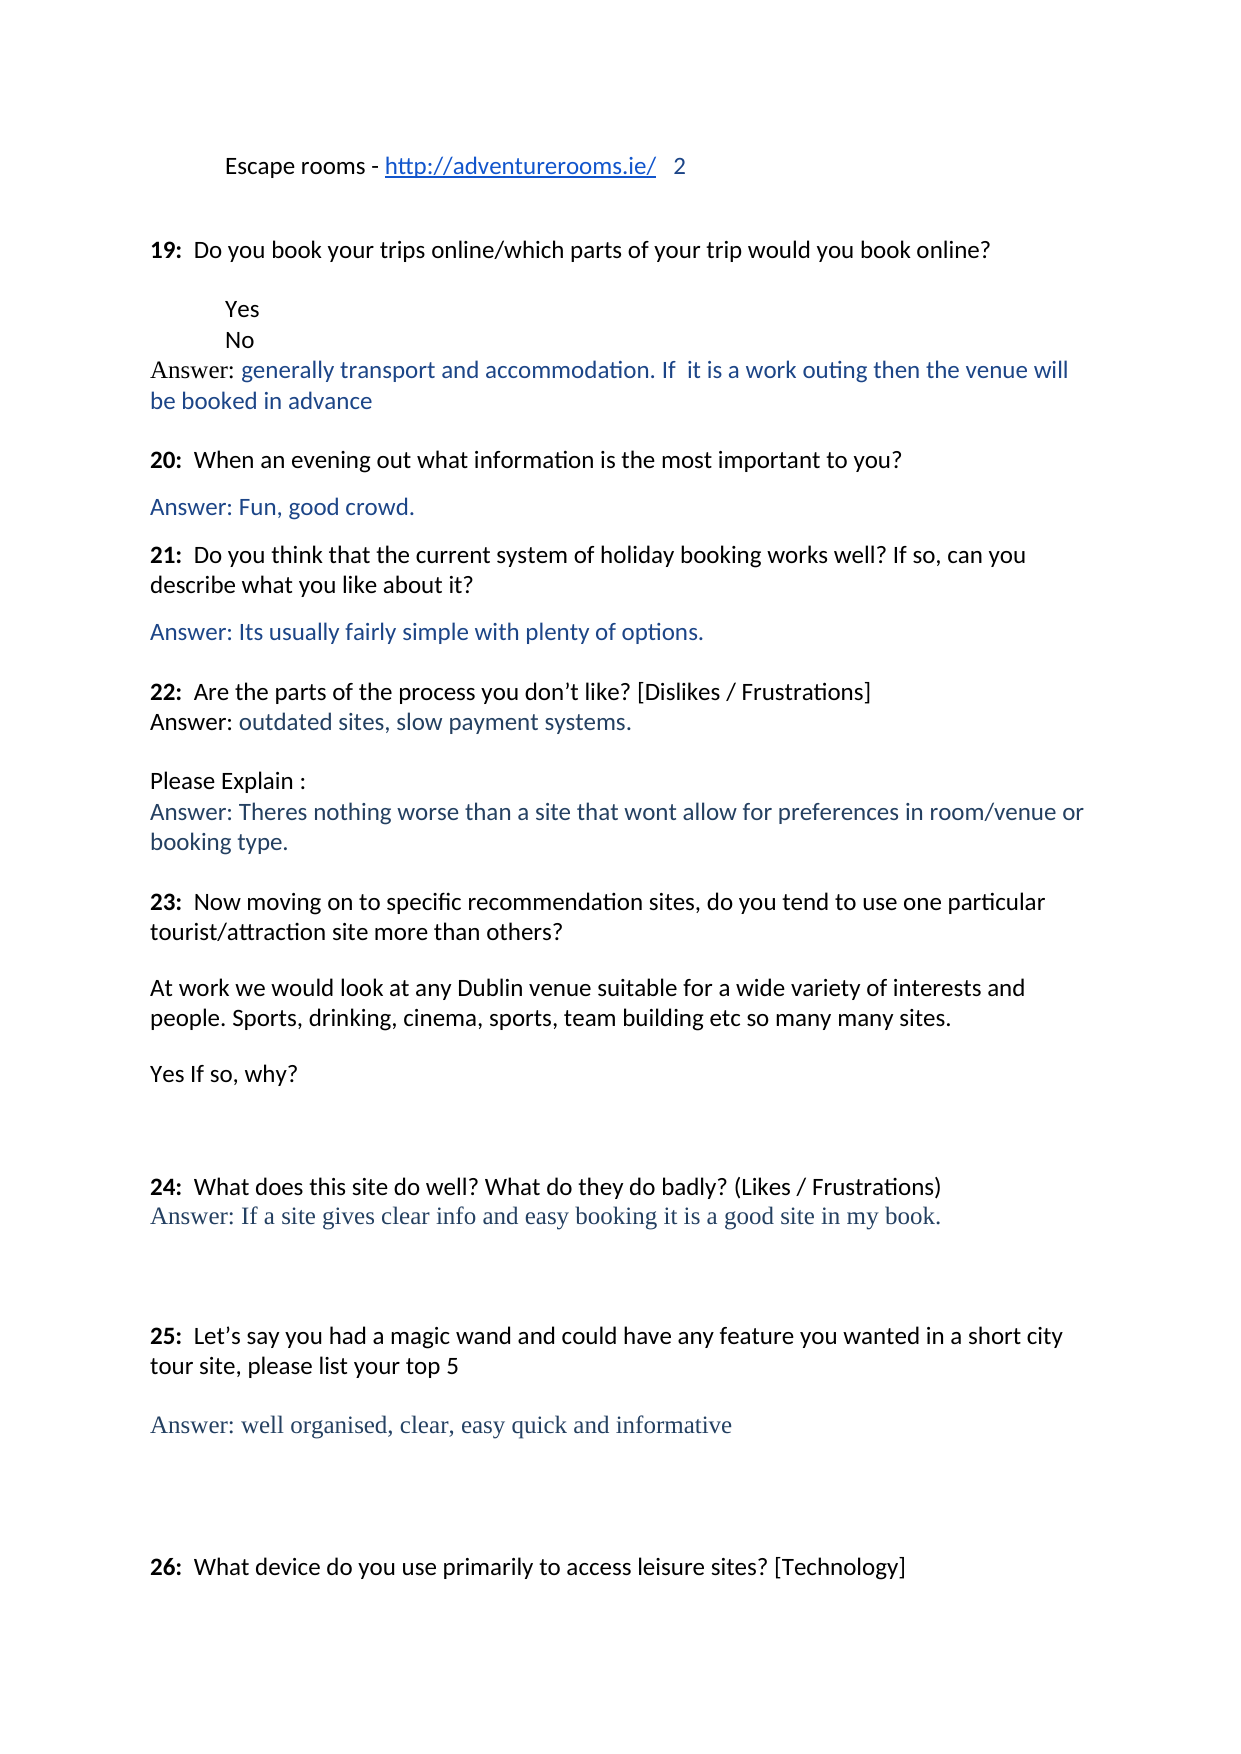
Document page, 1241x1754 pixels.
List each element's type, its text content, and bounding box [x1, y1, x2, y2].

text Please Explain : [150, 766, 1090, 796]
text Answer: well organised, clear, easy quick and informative [150, 1410, 1090, 1438]
text At work we would look at any Dublin venue suitable for a wide variety of interests and people. Sports, drinking, cinema, sports, team building etc so many many sites. [150, 972, 1090, 1033]
text Answer: generally transport and accommodation. If it is a work outing then the venue will be booked in advance [150, 354, 1090, 416]
text 25: Let’s say you had a magic wand and could have any feature you wanted in a short city tour site, please list your top 5 [150, 1320, 1090, 1381]
text Answer: Its usually fairly simple with plenty of options. [150, 616, 1090, 647]
text Answer: Theres nothing worse than a site that wont allow for preferences in room/venue or booking type. [150, 796, 1090, 857]
text Escape rooms - http://adventurerooms.ie/ 2 [225, 150, 1090, 181]
text Answer: outdated sites, slow payment systems. [150, 706, 1090, 737]
text No [225, 324, 1090, 354]
text Yes [225, 293, 1090, 324]
text 21: Do you think that the current system of holiday booking works well? If so, can you describe what you like about it? [150, 539, 1090, 600]
text 24: What does this site do well? What do they do badly? (Likes / Frustrations) [150, 1171, 1090, 1201]
text Yes If so, why? [150, 1058, 1090, 1088]
text 22: Are the parts of the process you don’t like? [Dislikes / Frustrations] [150, 676, 1090, 706]
text 26: What device do you use primarily to access leisure sites? [Technology] [150, 1552, 1090, 1582]
text 20: When an evening out what information is the most important to you? [150, 444, 1090, 475]
text 23: Now moving on to specific recommendation sites, do you tend to use one particular tourist/attraction site more than others? [150, 857, 1090, 947]
text 19: Do you book your trips online/which parts of your trip would you book online? [150, 234, 1090, 265]
text Answer: Fun, good crowd. [150, 492, 1090, 522]
text Answer: If a site gives clear info and easy booking it is a good site in my book. [150, 1201, 1090, 1230]
